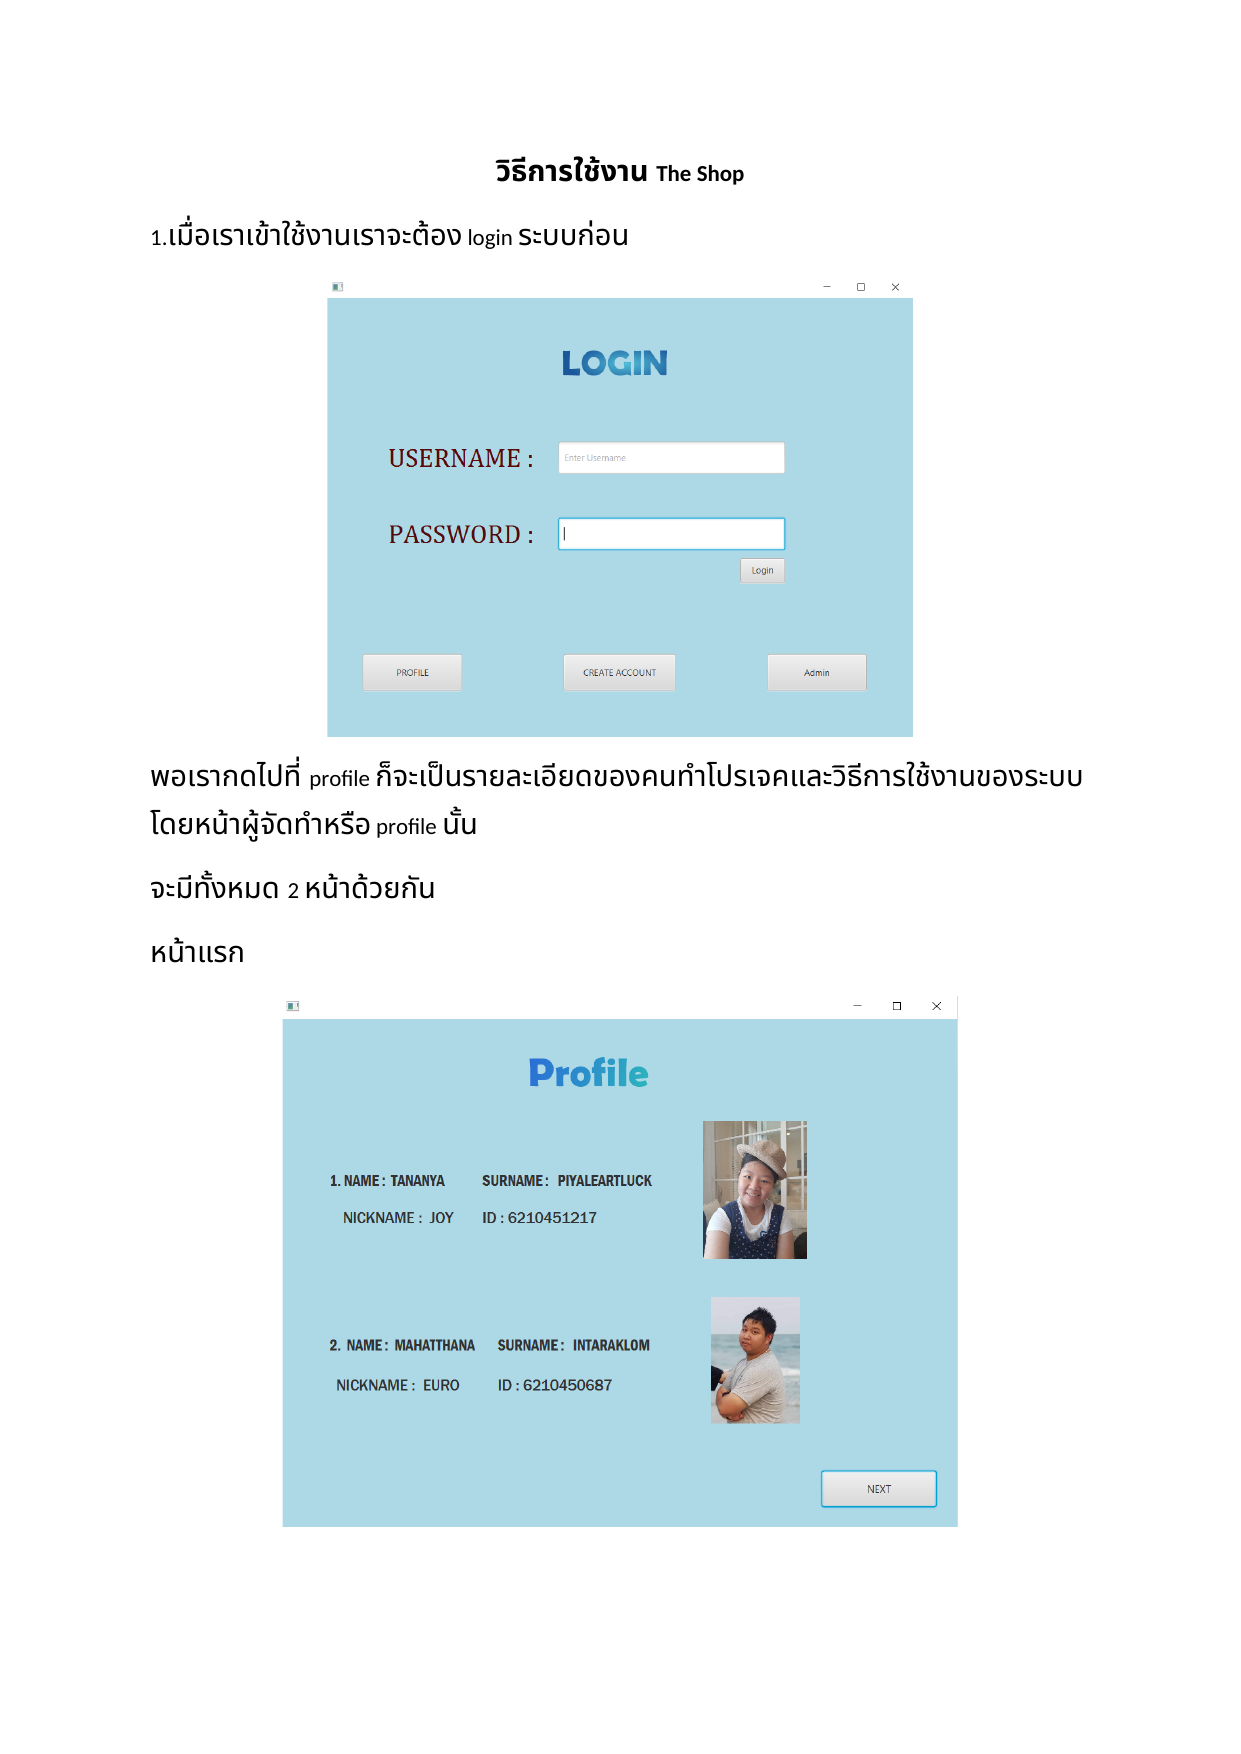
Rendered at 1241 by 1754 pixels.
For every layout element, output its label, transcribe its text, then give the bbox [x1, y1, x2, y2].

text จะมีทั้งหมด 2 หน้าด้วยกัน [150, 868, 1090, 912]
picture [282, 996, 958, 1527]
text 1.เมื่อเราเข้าใช้งานเราจะต้องlogin ระบบก่อน [150, 214, 1090, 258]
picture [327, 278, 913, 737]
text พอเรากดไปที่ profile ก็จะเป็นรายละเอียดของคนทำโปรเจคและวิธีการใช้งานของระบบ โดยหน้าผู้จัดทำหรือprofile นั้น [150, 756, 1090, 847]
text วิธีการใช้งาน The Shop [150, 150, 1090, 194]
text หน้าแรก [150, 932, 1090, 976]
